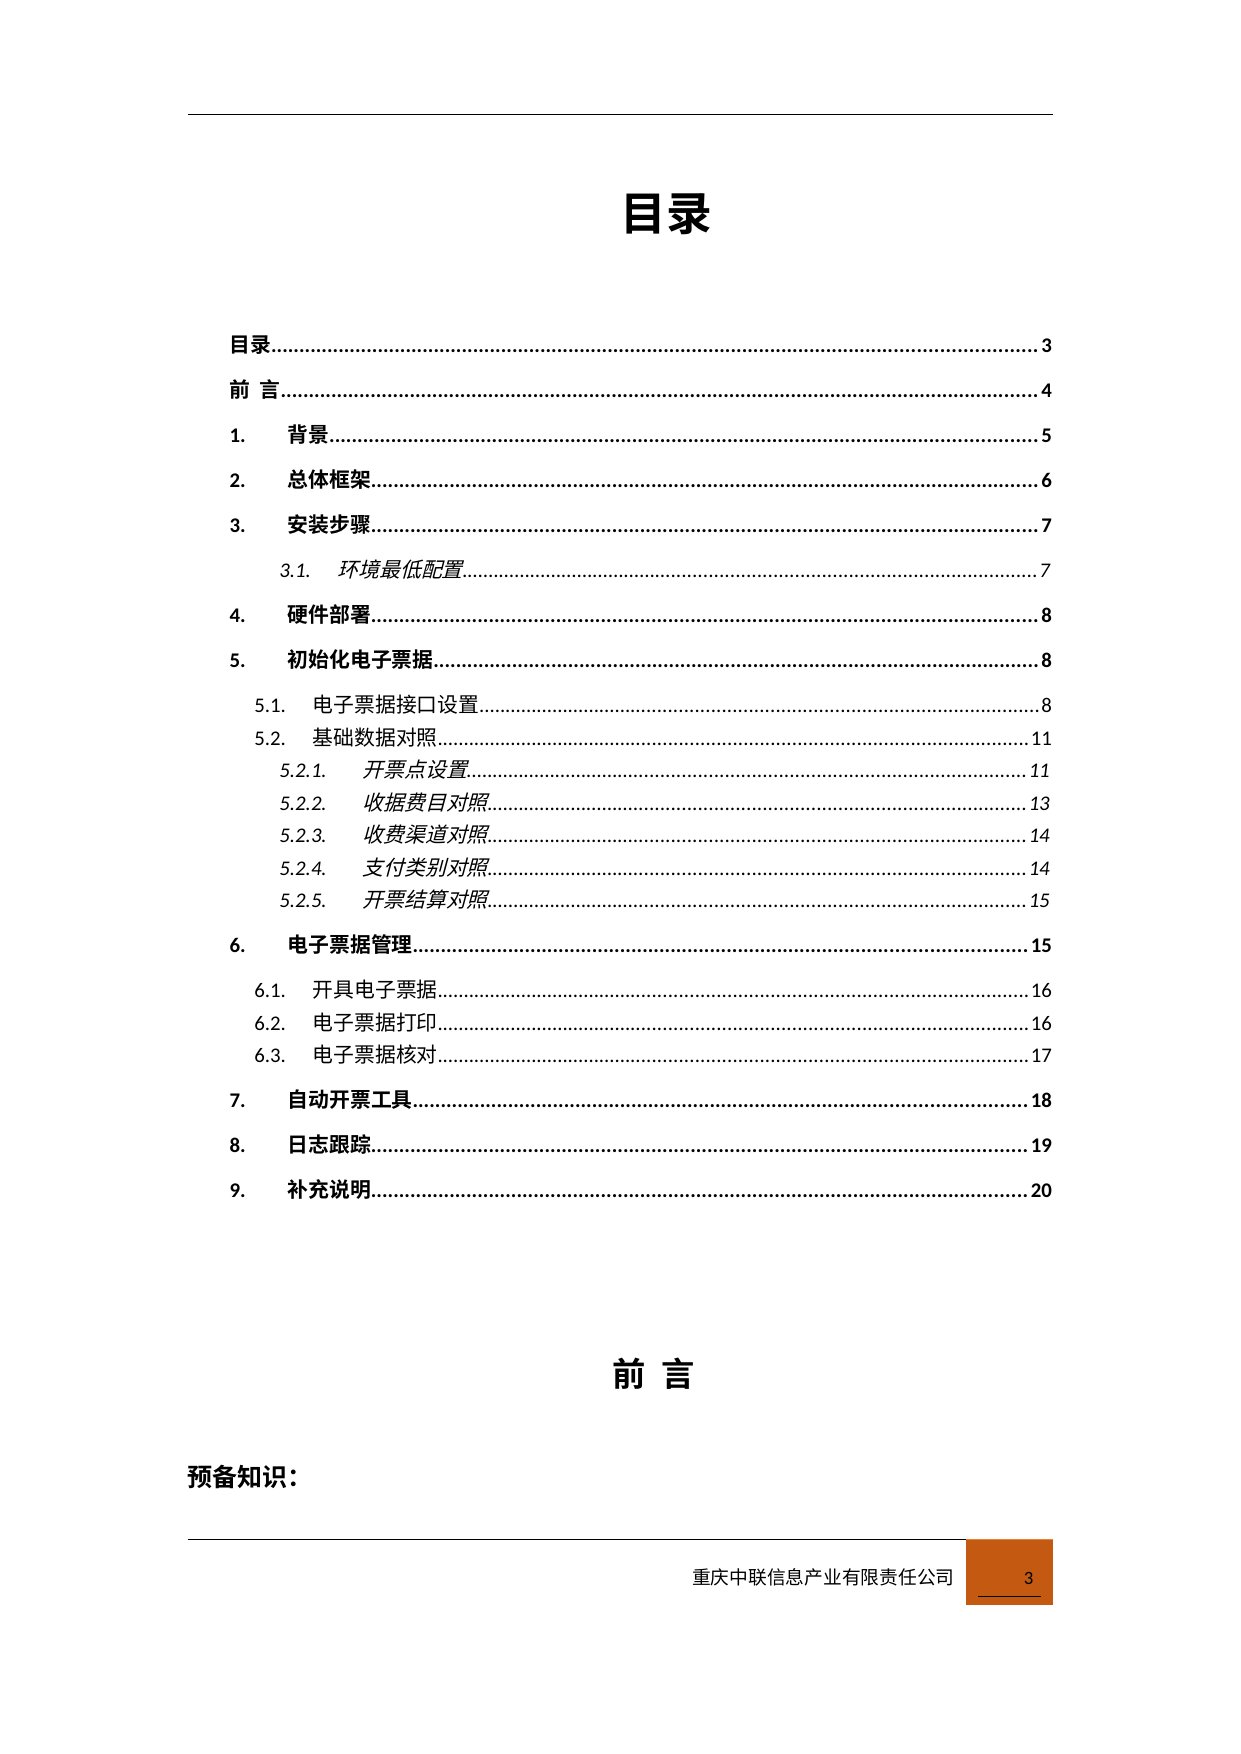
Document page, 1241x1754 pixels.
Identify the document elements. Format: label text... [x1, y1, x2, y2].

text 9. 补充说明 20 [187, 1172, 1053, 1204]
text 5. 初始化电子票据 8 [187, 642, 1053, 674]
text 前 言 4 [187, 372, 1053, 404]
text 7. 自动开票工具 18 [187, 1082, 1053, 1114]
text 6.1. 开具电子票据 16 [212, 972, 1053, 1004]
text 5.2.2. 收据费目对照 13 [237, 784, 1053, 817]
text 3. 安装步骤 7 [187, 507, 1053, 539]
text 6.3. 电子票据核对 17 [212, 1037, 1053, 1069]
text 5.2.4. 支付类别对照 14 [237, 849, 1053, 882]
title 前 言 [187, 1339, 1053, 1404]
text 4. 硬件部署 8 [187, 597, 1053, 629]
text 5.2.1. 开票点设置 11 [237, 752, 1053, 784]
text 预备知识： [187, 1443, 1053, 1508]
text 5.2. 基础数据对照 11 [212, 719, 1053, 752]
text 6.2. 电子票据打印 16 [212, 1004, 1053, 1037]
text 2. 总体框架 6 [187, 462, 1053, 494]
text 5.1. 电子票据接口设置 8 [212, 687, 1053, 719]
text 5.2.5. 开票结算对照 15 [237, 882, 1053, 914]
text 3.1. 环境最低配置 7 [237, 552, 1053, 584]
text 8. 日志跟踪 19 [187, 1127, 1053, 1159]
text 目录 3 [187, 327, 1053, 359]
subtitle 目录 [187, 162, 1053, 259]
text 6. 电子票据管理 15 [187, 927, 1053, 959]
text 5.2.3. 收费渠道对照 14 [237, 817, 1053, 849]
text 1. 背景 5 [187, 417, 1053, 449]
